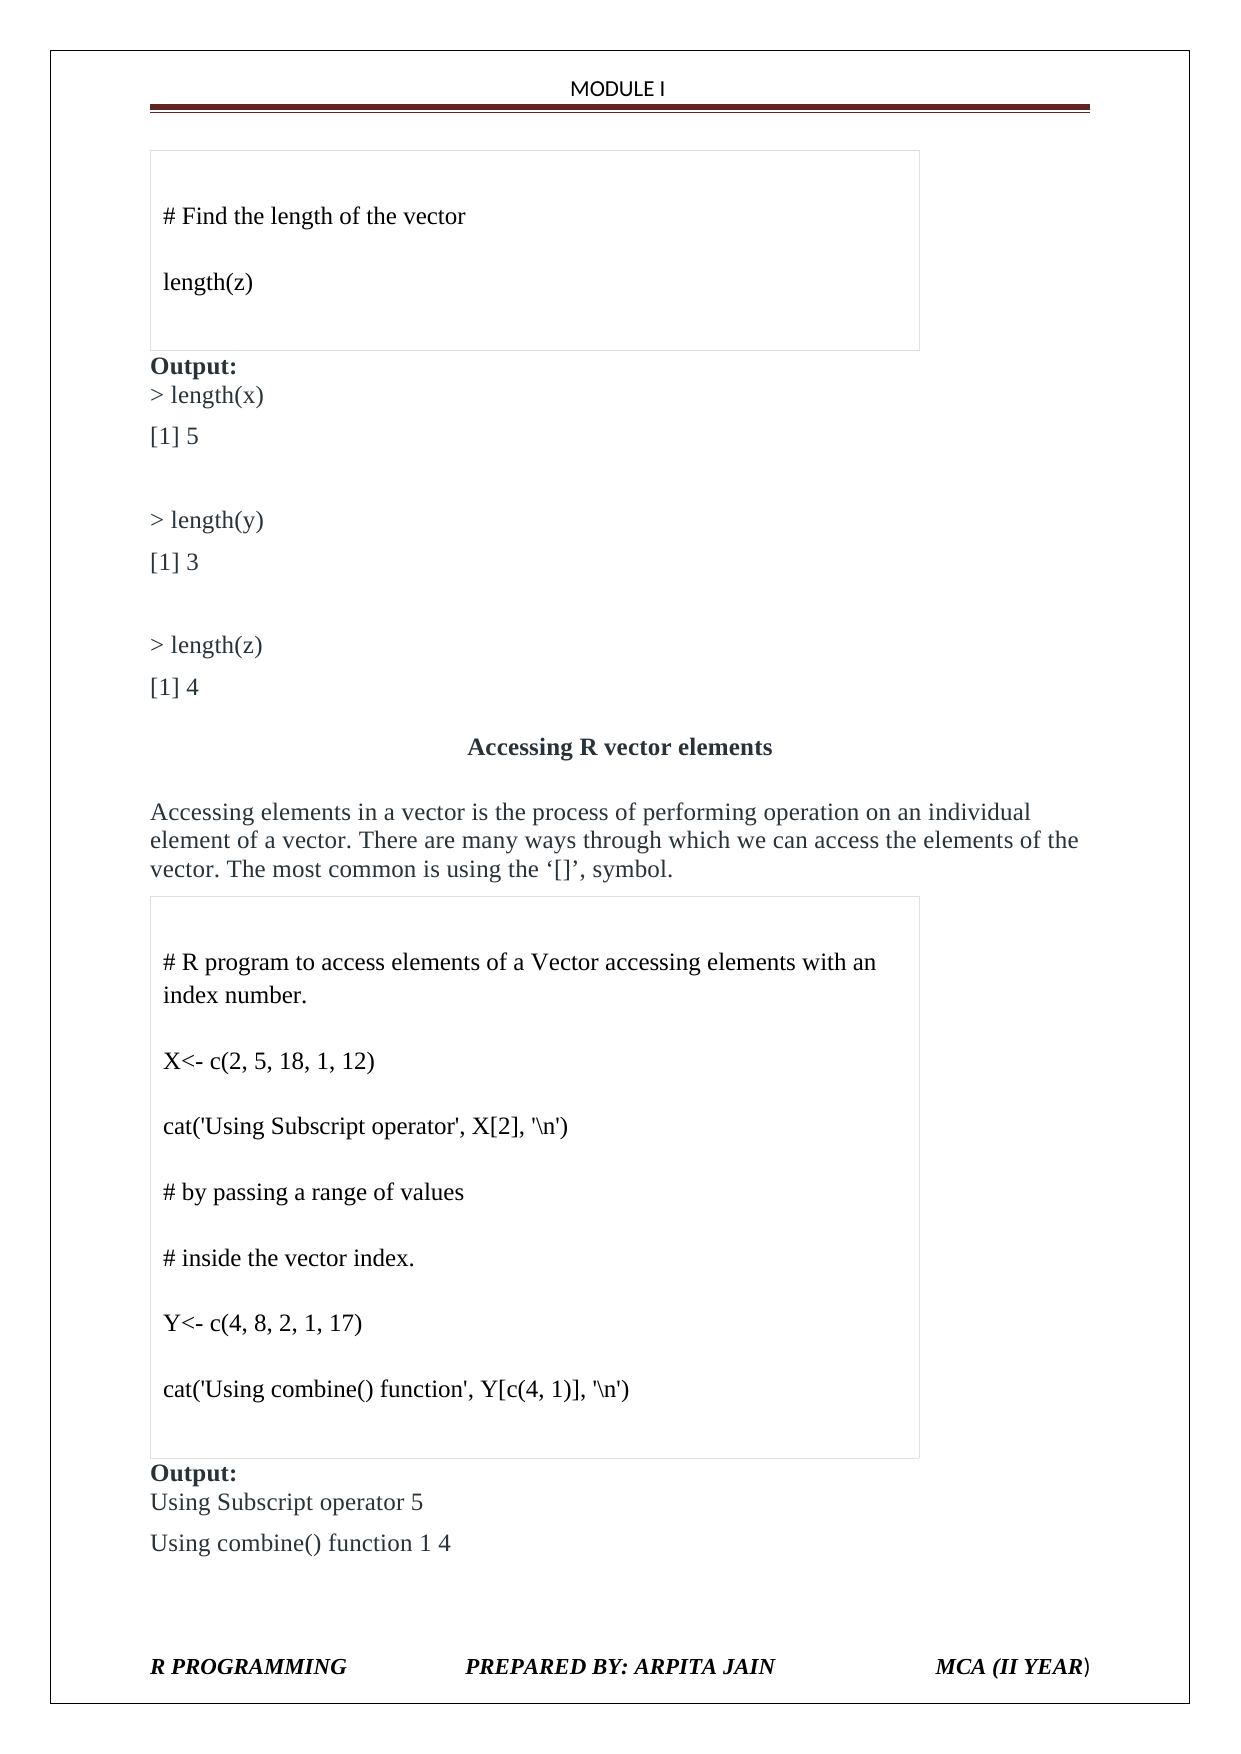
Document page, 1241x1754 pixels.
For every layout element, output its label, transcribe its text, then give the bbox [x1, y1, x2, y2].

text Using combine() function 1 4 [150, 1528, 1090, 1557]
text [1] 5 [150, 421, 1090, 450]
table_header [151, 151, 919, 350]
text > length(z) [150, 630, 1090, 659]
text Accessing elements in a vector is the process of performing operation on an individual element of a vector. There are many ways through which we can access the elements of the vector. The most common is using the ‘[]’, symbol. [150, 797, 1090, 883]
text > length(y) [150, 505, 1090, 534]
text [1] 4 [150, 672, 1090, 701]
text > length(x) [150, 380, 1090, 408]
text [1] 3 [150, 547, 1090, 576]
table_header # R program to access elements of a Vector accessing elements with an index number. X<- c(2, 5, 18, 1, 12) cat('Using Subscript operator', X[2], '\n') # by passing a range of values # inside the vector index. Y<- c(4, 8, 2, 1, 17) cat('Using combine() function', Y[c(4, 1)], '\n') [151, 897, 919, 1457]
text Output: [150, 351, 1090, 380]
text Output: [150, 1458, 1090, 1487]
subtitle Accessing R vector elements [150, 732, 1090, 761]
text Using Subscript operator 5 [150, 1487, 1090, 1515]
